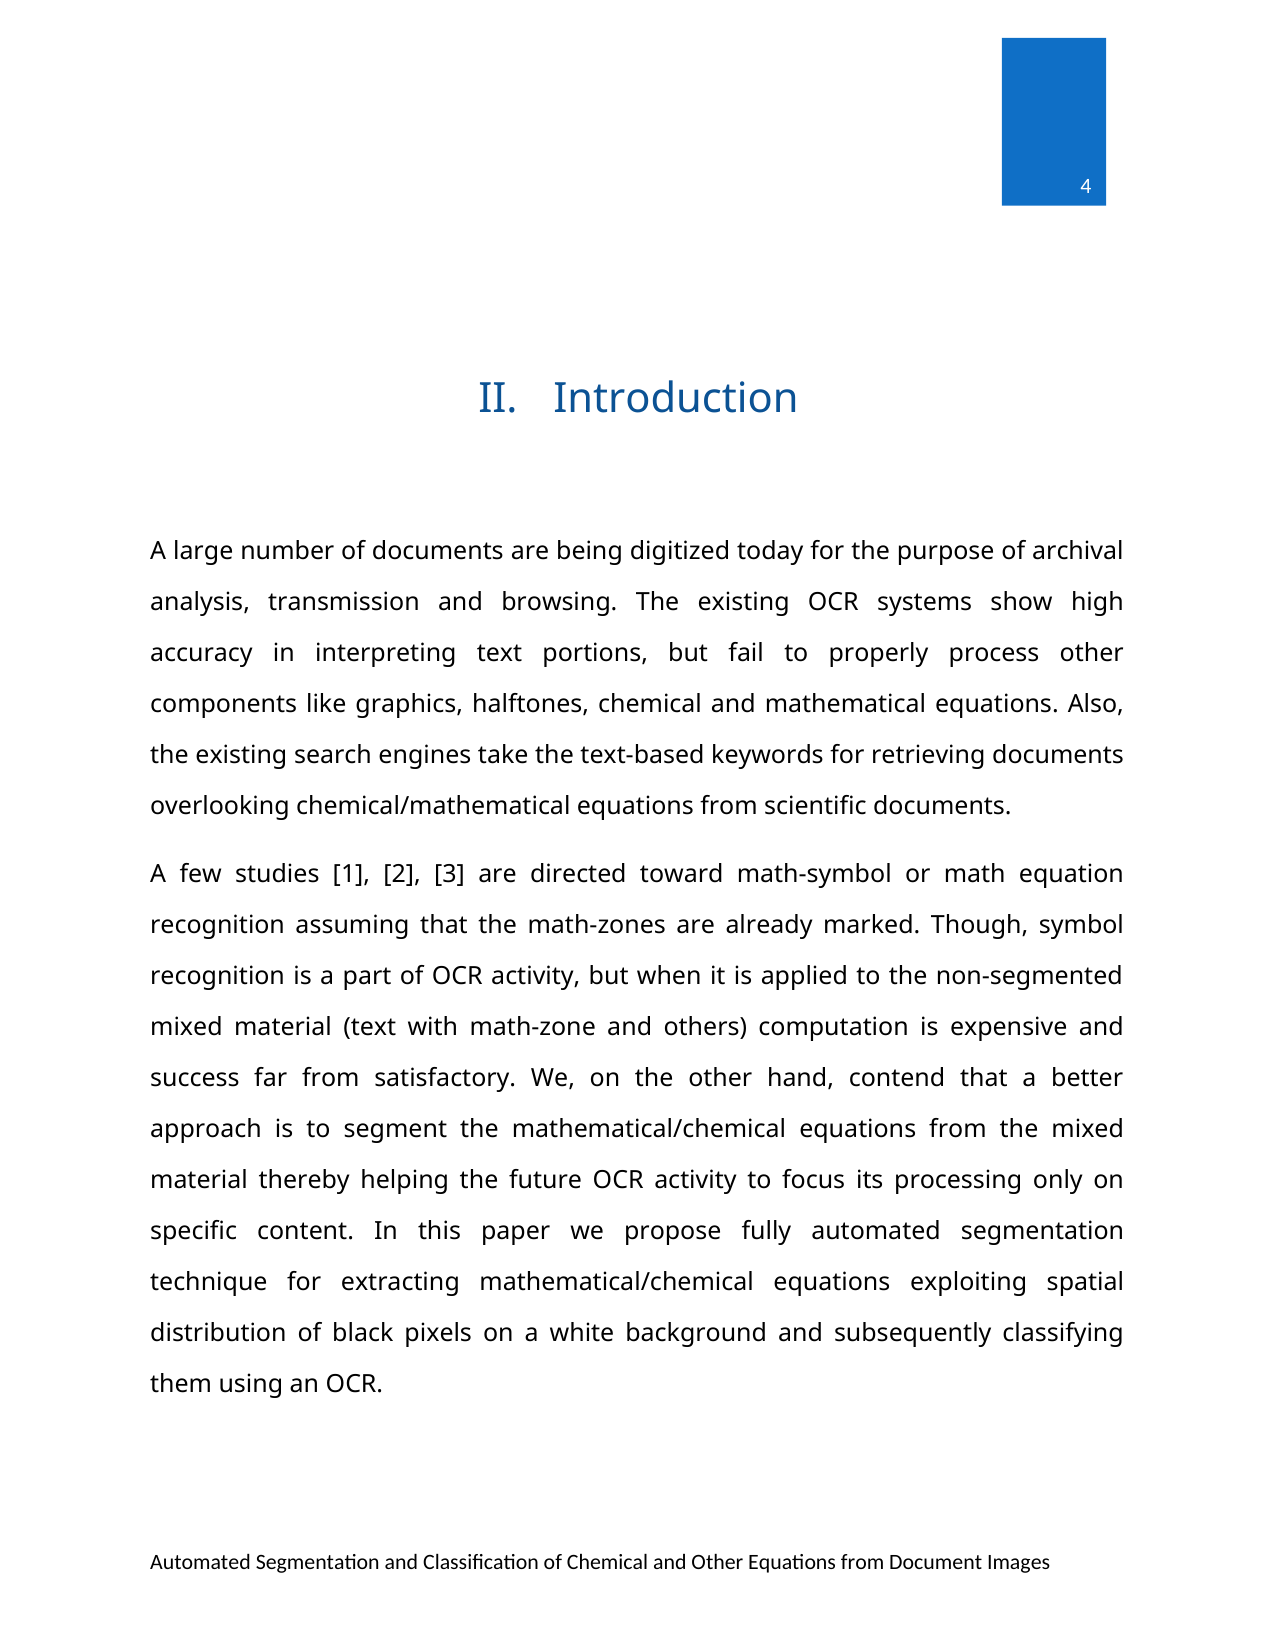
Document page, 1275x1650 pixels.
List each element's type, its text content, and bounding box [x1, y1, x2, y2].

subtitle Introduction [478, 367, 1125, 424]
text A few studies [1], [2], [3] are directed toward math-symbol or math equation recognition assuming that the math-zones are already marked. Though, symbol recognition is a part of OCR activity, but when it is applied to the non-segmented mixed material (text with math-zone and others) computation is expensive and success far from satisfactory. We, on the other hand, contend that a better approach is to segment the mathematical/chemical equations from the mixed material thereby helping the future OCR activity to focus its processing only on specific content. In this paper we propose fully automated segmentation technique for extracting mathematical/chemical equations exploiting spatial distribution of black pixels on a white background and subsequently classifying them using an OCR. [150, 856, 1125, 1400]
text A large number of documents are being digitized today for the purpose of archival analysis, transmission and browsing. The existing OCR systems show high accuracy in interpreting text portions, but fail to properly process other components like graphics, halftones, chemical and mathematical equations. Also, the existing search engines take the text-based keywords for retrieving documents overlooking chemical/mathematical equations from scientific documents. [150, 533, 1125, 822]
